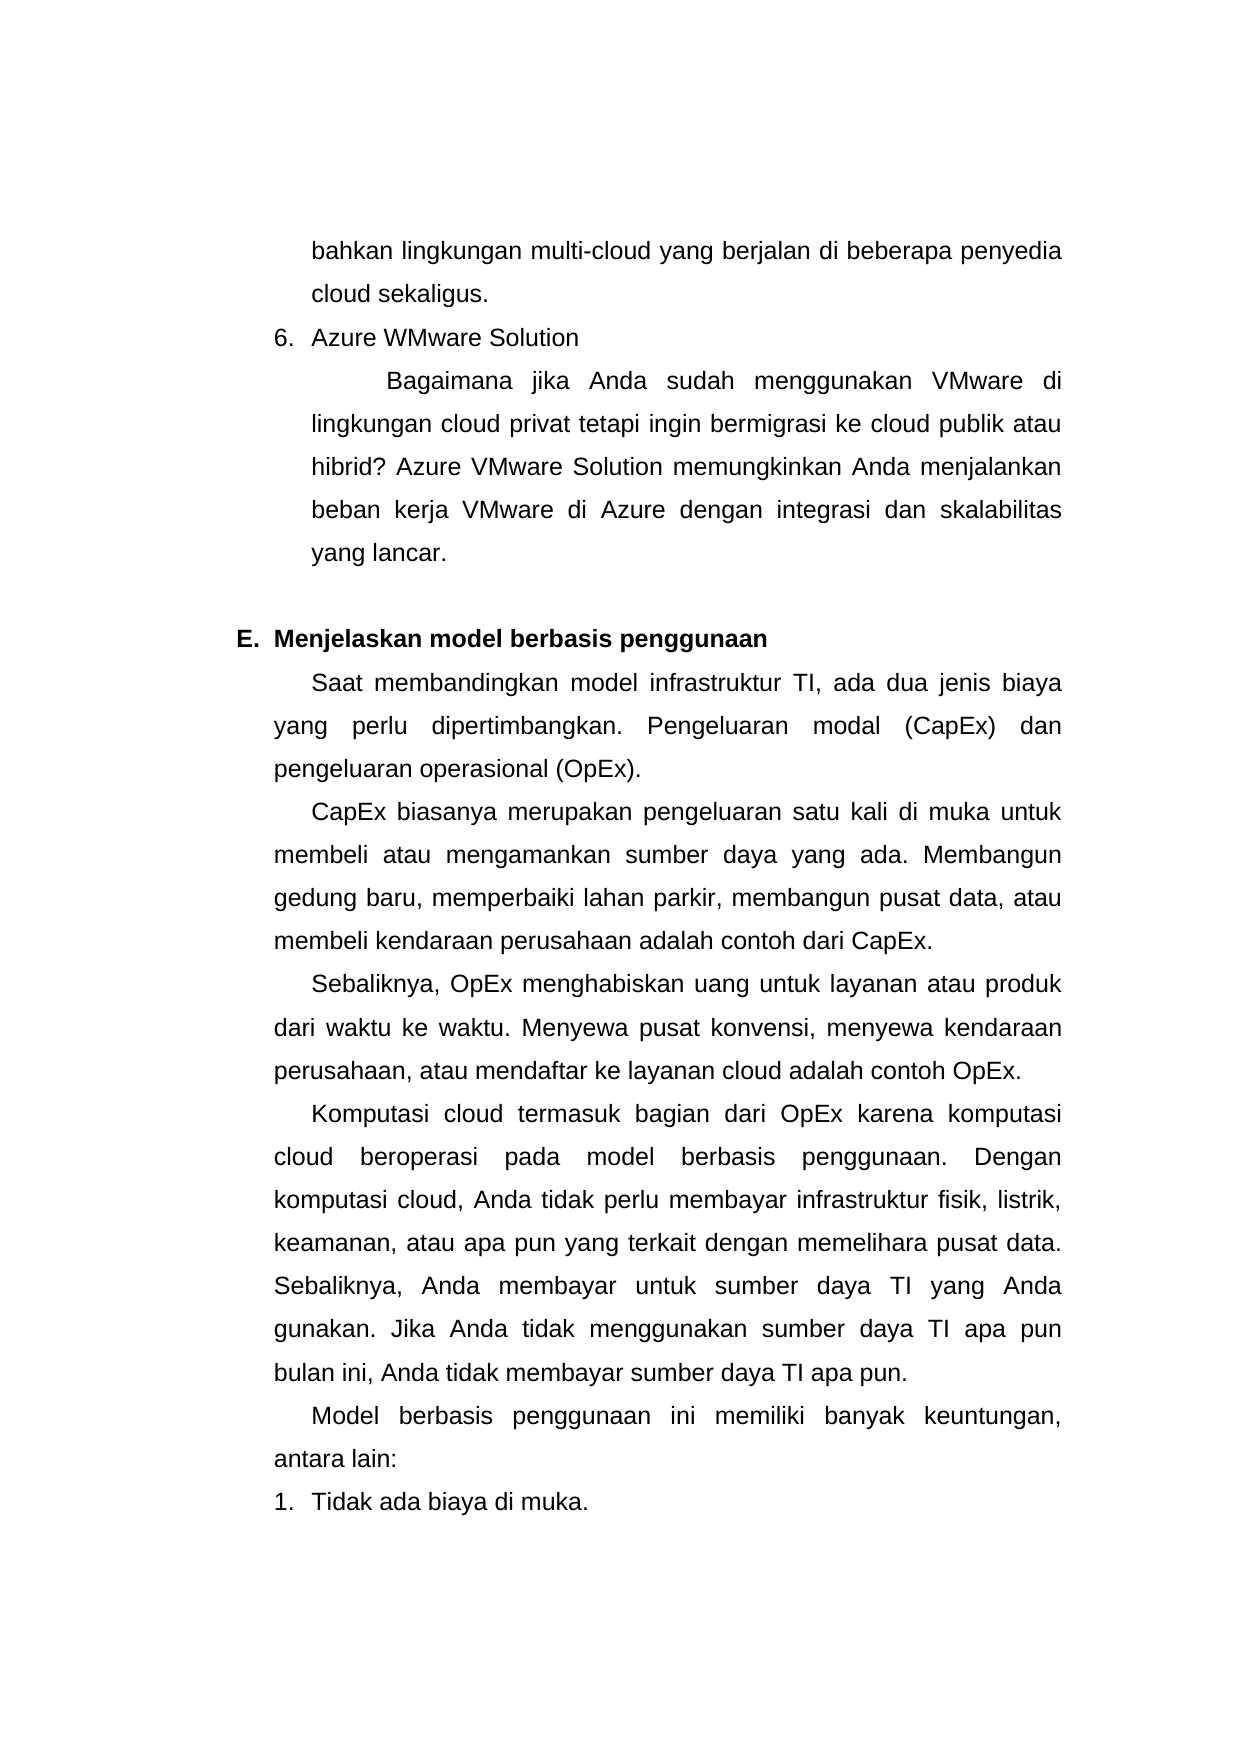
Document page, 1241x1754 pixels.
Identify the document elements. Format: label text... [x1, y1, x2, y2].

list Azure WMware Solution [274, 322, 1063, 351]
text Model berbasis penggunaan ini memiliki banyak keuntungan, antara lain: [274, 1401, 1063, 1472]
text Komputasi cloud termasuk bagian dari OpEx karena komputasi cloud beroperasi pada model berbasis penggunaan. Dengan komputasi cloud, Anda tidak perlu membayar infrastruktur fisik, listrik, keamanan, atau apa pun yang terkait dengan memelihara pusat data. Sebaliknya, Anda membayar untuk sumber daya TI yang Anda gunakan. Jika Anda tidak menggunakan sumber daya TI apa pun bulan ini, Anda tidak membayar sumber daya TI apa pun. [274, 1099, 1063, 1386]
text CapEx biasanya merupakan pengeluaran satu kali di muka untuk membeli atau mengamankan sumber daya yang ada. Membangun gedung baru, memperbaiki lahan parkir, membangun pusat data, atau membeli kendaraan perusahaan adalah contoh dari CapEx. [274, 797, 1063, 955]
text Sebaliknya, OpEx menghabiskan uang untuk layanan atau produk dari waktu ke waktu. Menyewa pusat konvensi, menyewa kendaraan perusahaan, atau mendaftar ke layanan cloud adalah contoh OpEx. [274, 969, 1063, 1084]
list Menjelaskan model berbasis penggunaan [236, 624, 1063, 653]
list Tidak ada biaya di muka. [274, 1487, 1063, 1516]
text Saat membandingkan model infrastruktur TI, ada dua jenis biaya yang perlu dipertimbangkan. Pengeluaran modal (CapEx) dan pengeluaran operasional (OpEx). [274, 667, 1063, 782]
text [311, 236, 1063, 308]
text Bagaimana jika Anda sudah menggunakan VMware di lingkungan cloud privat tetapi ingin bermigrasi ke cloud publik atau hibrid? Azure VMware Solution memungkinkan Anda menjalankan beban kerja VMware di Azure dengan integrasi dan skalabilitas yang lancar. [311, 366, 1063, 567]
